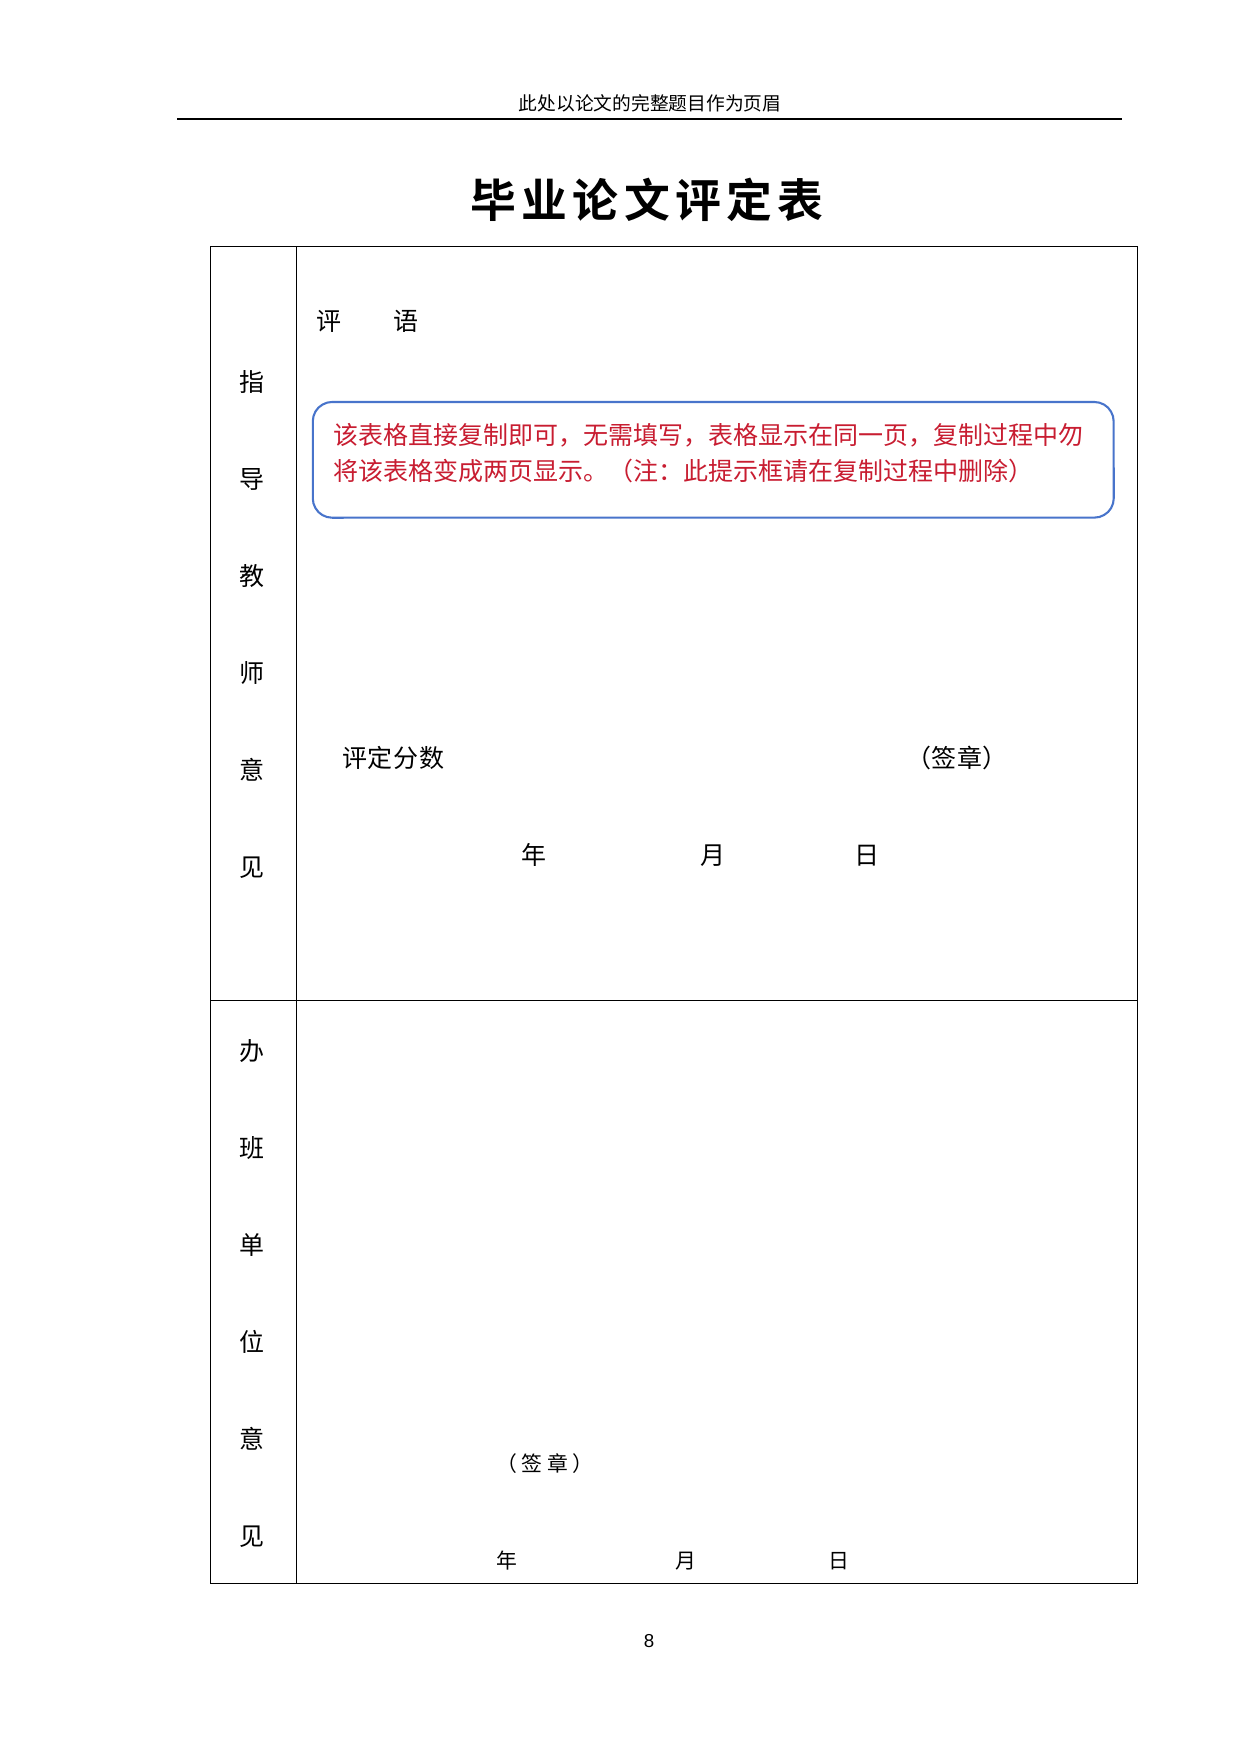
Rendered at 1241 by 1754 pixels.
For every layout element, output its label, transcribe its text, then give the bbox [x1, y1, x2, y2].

text 毕业论文评定表 [188, 149, 1111, 246]
table_header 指 导 教 师 意 见 [211, 247, 296, 1000]
table_header 评 语 评定分数 （签章） 年 月 日 [297, 247, 1137, 1000]
table_cell （签章） 年 月 日 [297, 1001, 1137, 1583]
table_cell 办 班 单 位 意 见 [211, 1001, 296, 1583]
